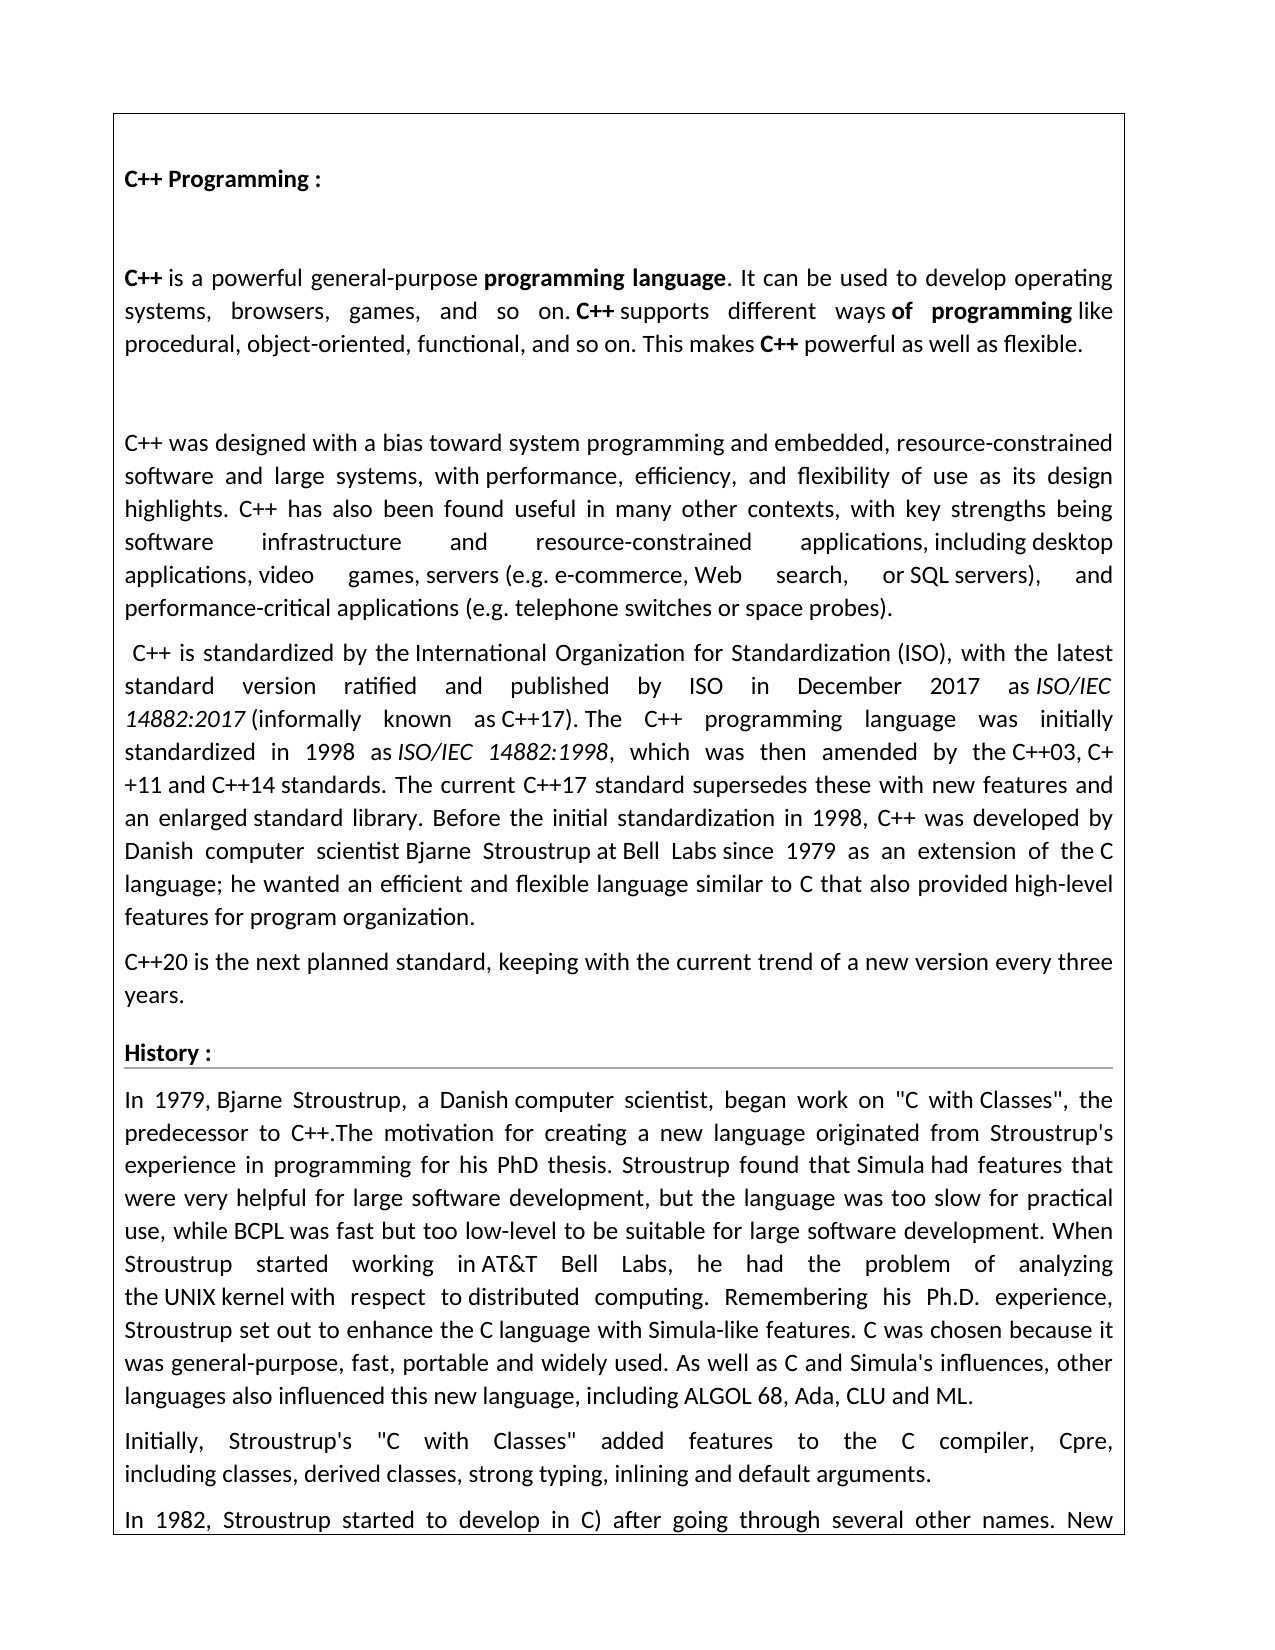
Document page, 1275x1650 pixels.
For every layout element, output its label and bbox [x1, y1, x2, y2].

table_cell [114, 114, 1124, 1534]
